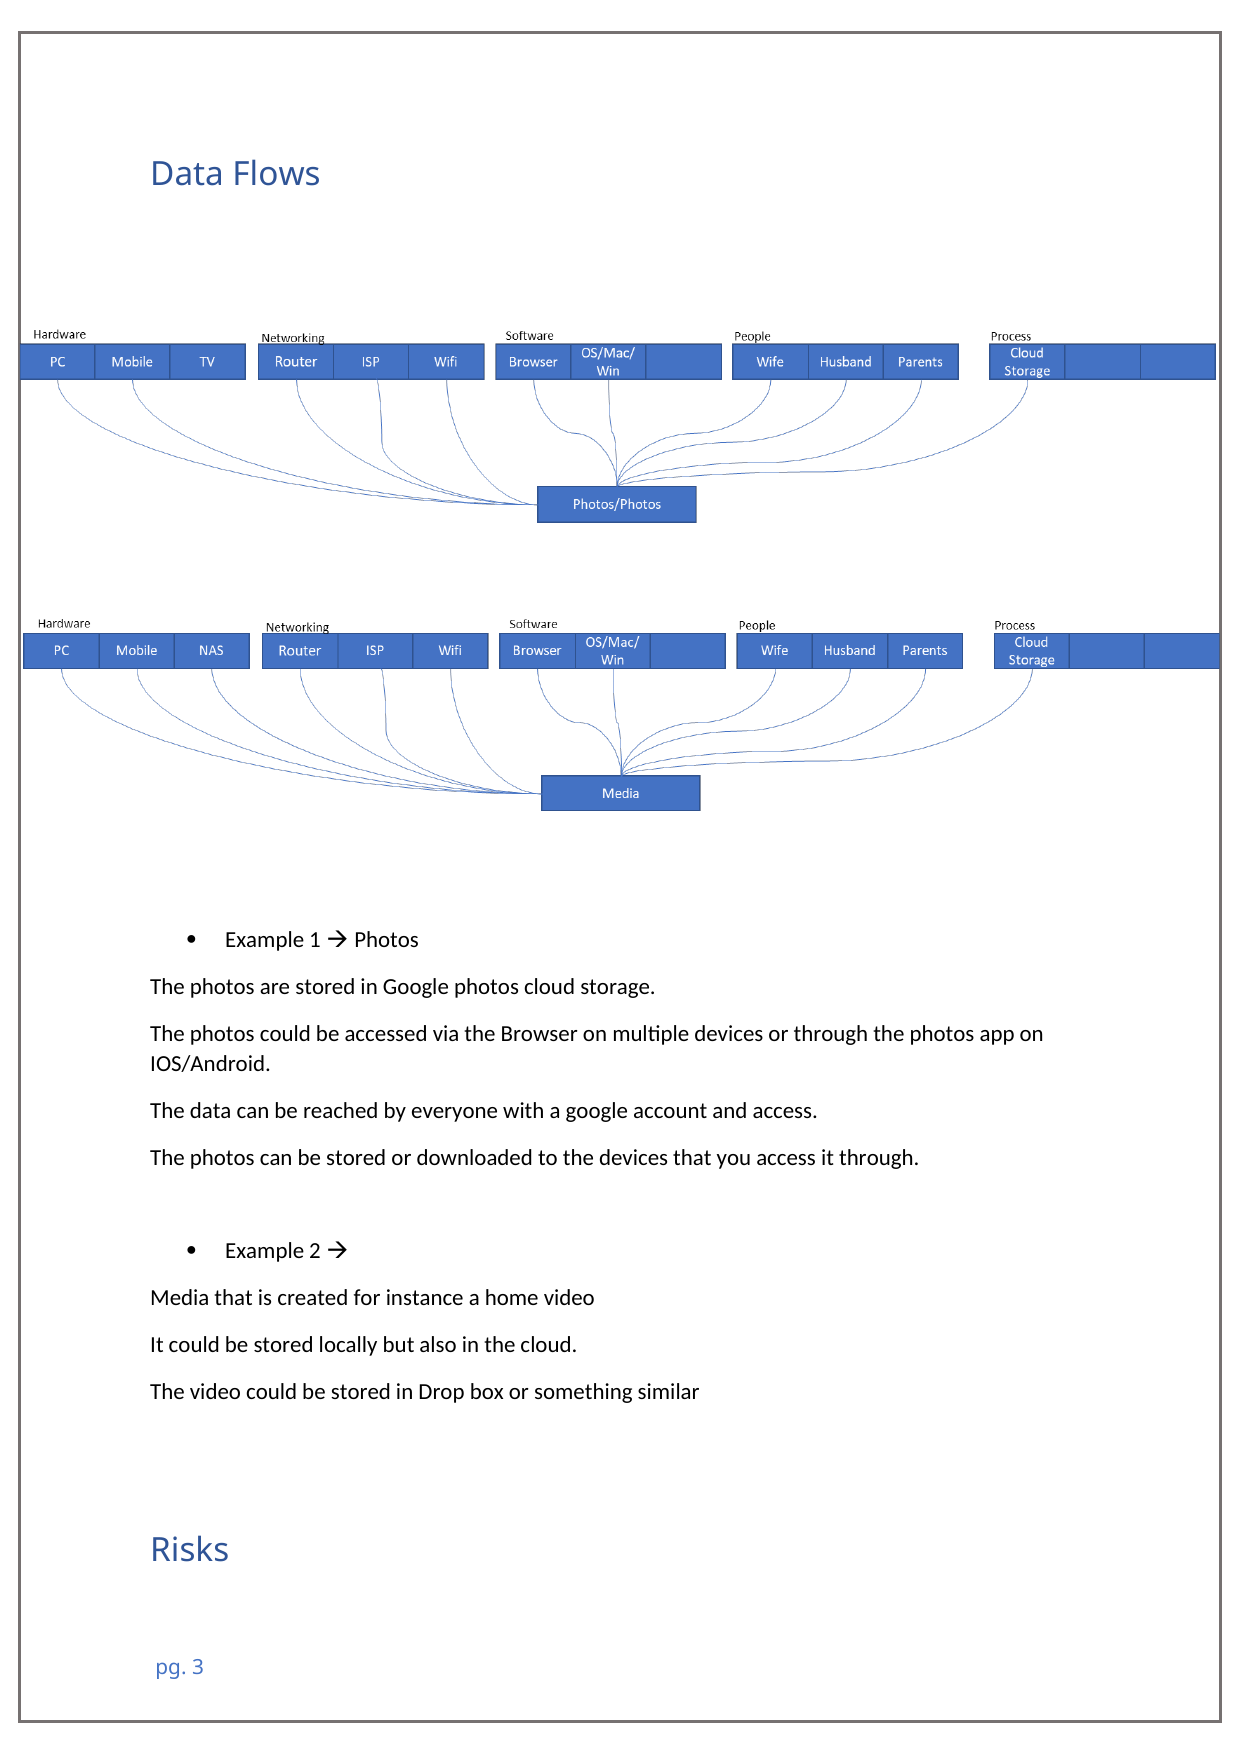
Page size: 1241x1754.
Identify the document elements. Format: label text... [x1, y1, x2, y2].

text The photos could be accessed via the Browser on multiple devices or through the photos app on IOS/Android. [150, 1019, 1090, 1077]
text Media that is created for instance a home video [150, 1283, 1090, 1311]
text The video could be stored in Drop box or something similar [150, 1377, 1090, 1405]
list Example 2 [187, 1236, 1090, 1264]
text The data can be reached by everyone with a google account and access. [150, 1096, 1090, 1124]
list Example 1 Photos [187, 925, 1090, 953]
subtitle Data Flows [150, 150, 1090, 195]
text It could be stored locally but also in the cloud. [150, 1330, 1090, 1358]
text The photos are stored in Google photos cloud storage. [150, 972, 1090, 1000]
subtitle Risks [150, 1526, 1090, 1571]
text The photos can be stored or downloaded to the devices that you access it through. [150, 1143, 1090, 1171]
picture [19, 321, 1220, 811]
